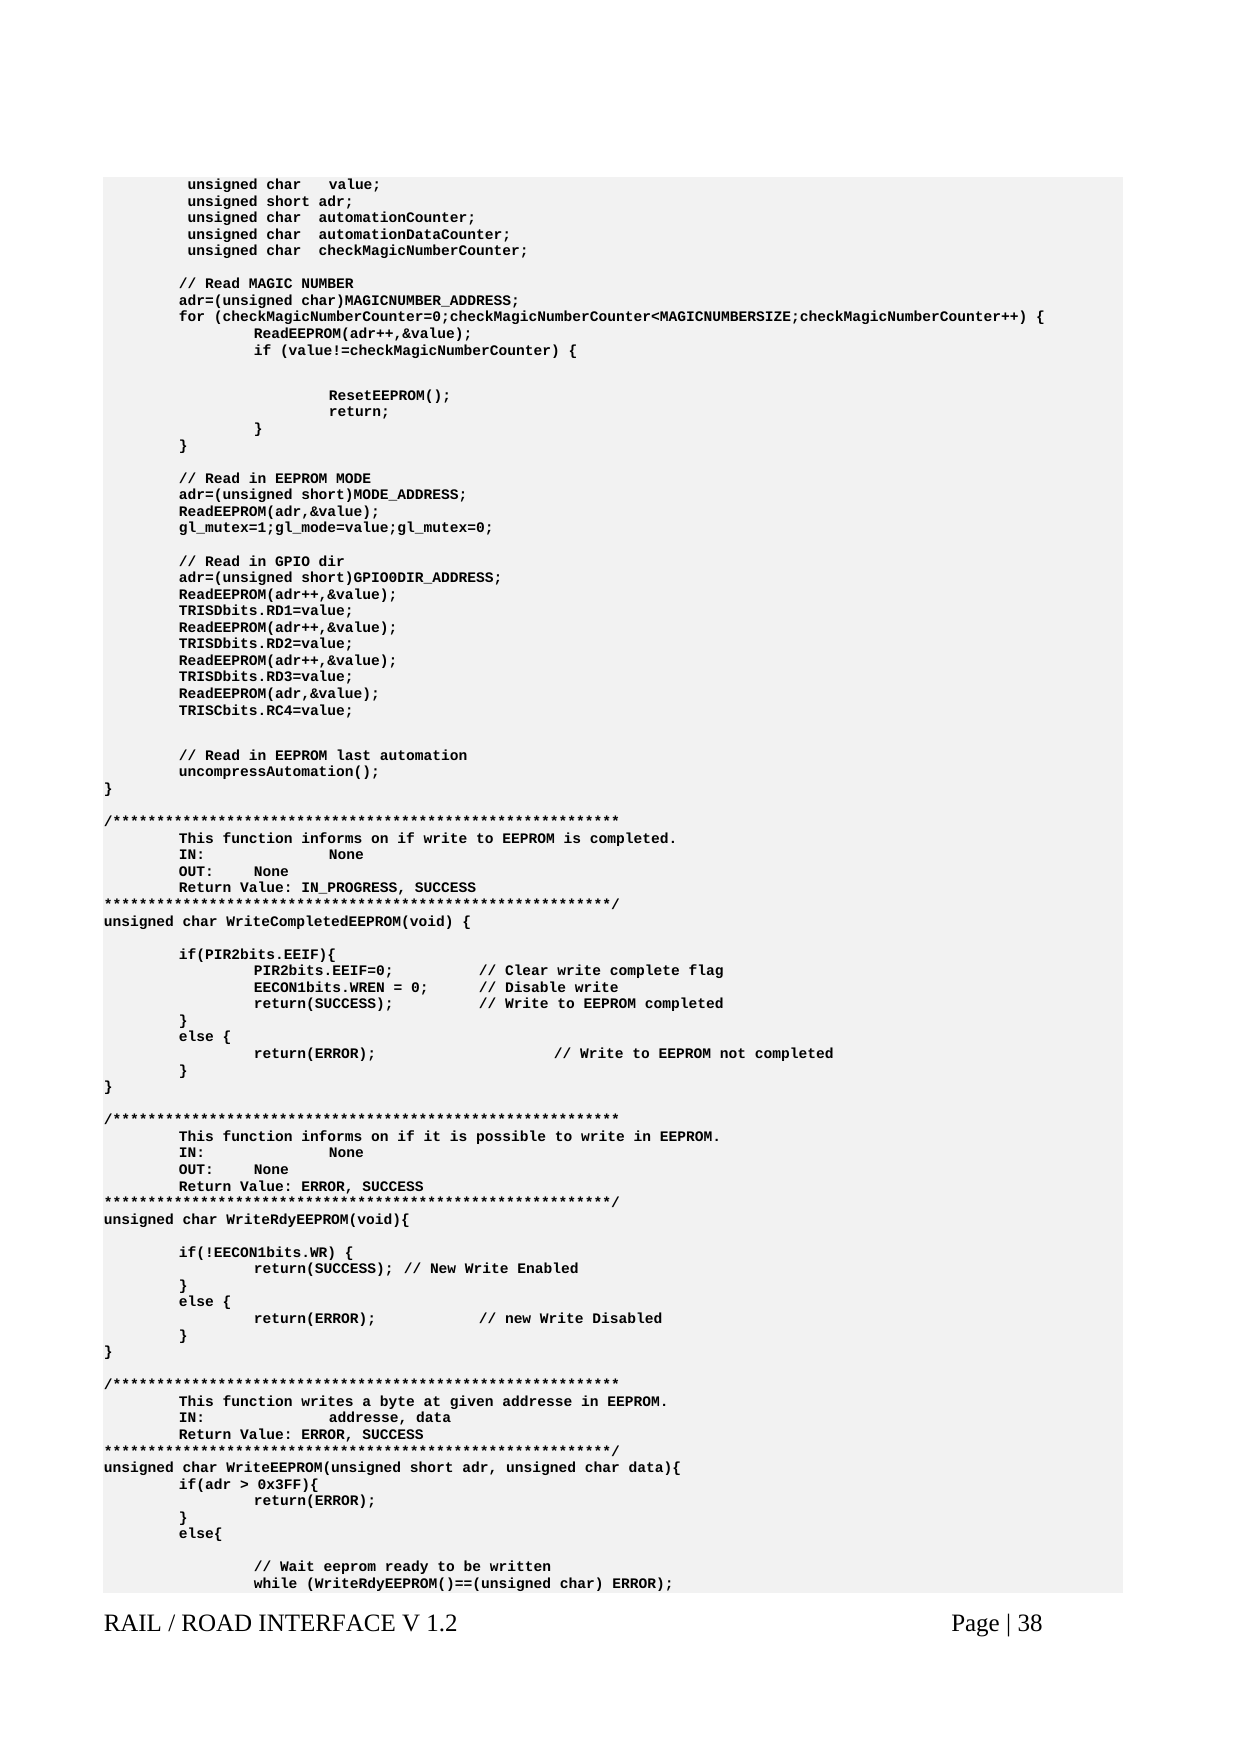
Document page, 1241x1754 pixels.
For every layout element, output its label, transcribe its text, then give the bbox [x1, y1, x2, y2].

text **********************************************************/ [103, 1444, 1123, 1460]
text ReadEEPROM(adr++,&value); [103, 620, 1123, 637]
text /********************************************************** [103, 1112, 1123, 1129]
text Return Value: IN_PROGRESS, SUCCESS [103, 881, 1123, 897]
text } [103, 1079, 1123, 1096]
text if (value!=checkMagicNumberCounter) { [103, 343, 1123, 359]
text } [103, 421, 1123, 438]
text This function informs on if it is possible to write in EEPROM. [103, 1129, 1123, 1146]
text TRISDbits.RD3=value; [103, 670, 1123, 686]
text } [103, 1278, 1123, 1295]
text OUT: None [103, 1162, 1123, 1179]
text unsigned char checkMagicNumberCounter; [103, 243, 1123, 260]
text return(ERROR); // Write to EEPROM not completed [103, 1046, 1123, 1063]
text ReadEEPROM(adr++,&value); [103, 653, 1123, 670]
text ReadEEPROM(adr++,&value); [103, 326, 1123, 343]
text // Read in GPIO dir [103, 554, 1123, 570]
text } [103, 1328, 1123, 1344]
text TRISDbits.RD1=value; [103, 603, 1123, 620]
text IN: None [103, 1146, 1123, 1162]
text ReadEEPROM(adr,&value); [103, 686, 1123, 703]
text return(SUCCESS); // New Write Enabled [103, 1262, 1123, 1278]
text unsigned char WriteCompletedEEPROM(void) { [103, 914, 1123, 930]
text unsigned char value; [103, 177, 1123, 194]
text ResetEEPROM(); [103, 388, 1123, 405]
text EECON1bits.WREN = 0; // Disable write [103, 980, 1123, 997]
text adr=(unsigned char)MAGICNUMBER_ADDRESS; [103, 293, 1123, 310]
text if(adr > 0x3FF){ [103, 1477, 1123, 1493]
text return(ERROR); [103, 1493, 1123, 1510]
text // Read in EEPROM last automation [103, 748, 1123, 765]
text if(!EECON1bits.WR) { [103, 1245, 1123, 1262]
text Return Value: ERROR, SUCCESS [103, 1179, 1123, 1195]
text TRISDbits.RD2=value; [103, 637, 1123, 653]
text unsigned char WriteEEPROM(unsigned short adr, unsigned char data){ [103, 1460, 1123, 1477]
text adr=(unsigned short)GPIO0DIR_ADDRESS; [103, 570, 1123, 587]
text **********************************************************/ [103, 897, 1123, 914]
text return(ERROR); // new Write Disabled [103, 1311, 1123, 1328]
text // Wait eeprom ready to be written [103, 1560, 1123, 1576]
text /********************************************************** [103, 1377, 1123, 1394]
text OUT: None [103, 864, 1123, 881]
text gl_mutex=1;gl_mode=value;gl_mutex=0; [103, 521, 1123, 537]
text else{ [103, 1527, 1123, 1543]
text } [103, 1013, 1123, 1030]
text } [103, 1344, 1123, 1361]
text if(PIR2bits.EEIF){ [103, 947, 1123, 963]
text adr=(unsigned short)MODE_ADDRESS; [103, 487, 1123, 504]
text IN: None [103, 847, 1123, 864]
text unsigned char WriteRdyEEPROM(void){ [103, 1212, 1123, 1228]
text else { [103, 1295, 1123, 1311]
text unsigned char automationDataCounter; [103, 227, 1123, 243]
text else { [103, 1030, 1123, 1046]
text PIR2bits.EEIF=0; // Clear write complete flag [103, 963, 1123, 980]
text return; [103, 405, 1123, 421]
text } [103, 1063, 1123, 1079]
text return(SUCCESS); // Write to EEPROM completed [103, 997, 1123, 1013]
text TRISCbits.RC4=value; [103, 703, 1123, 719]
text // Read in EEPROM MODE [103, 471, 1123, 487]
text while (WriteRdyEEPROM()==(unsigned char) ERROR); [103, 1576, 1123, 1593]
text /********************************************************** [103, 814, 1123, 831]
text uncompressAutomation(); [103, 765, 1123, 781]
text ReadEEPROM(adr++,&value); [103, 587, 1123, 603]
text } [103, 438, 1123, 454]
text This function informs on if write to EEPROM is completed. [103, 831, 1123, 847]
text IN: addresse, data [103, 1411, 1123, 1427]
text // Read MAGIC NUMBER [103, 277, 1123, 293]
text unsigned short adr; [103, 194, 1123, 210]
text ReadEEPROM(adr,&value); [103, 504, 1123, 521]
text unsigned char automationCounter; [103, 210, 1123, 227]
text Return Value: ERROR, SUCCESS [103, 1427, 1123, 1444]
text } [103, 781, 1123, 798]
text **********************************************************/ [103, 1195, 1123, 1212]
text This function writes a byte at given addresse in EEPROM. [103, 1394, 1123, 1411]
text for (checkMagicNumberCounter=0;checkMagicNumberCounter<MAGICNUMBERSIZE;checkMagicNumberCounter++) { [103, 310, 1123, 326]
text } [103, 1510, 1123, 1527]
